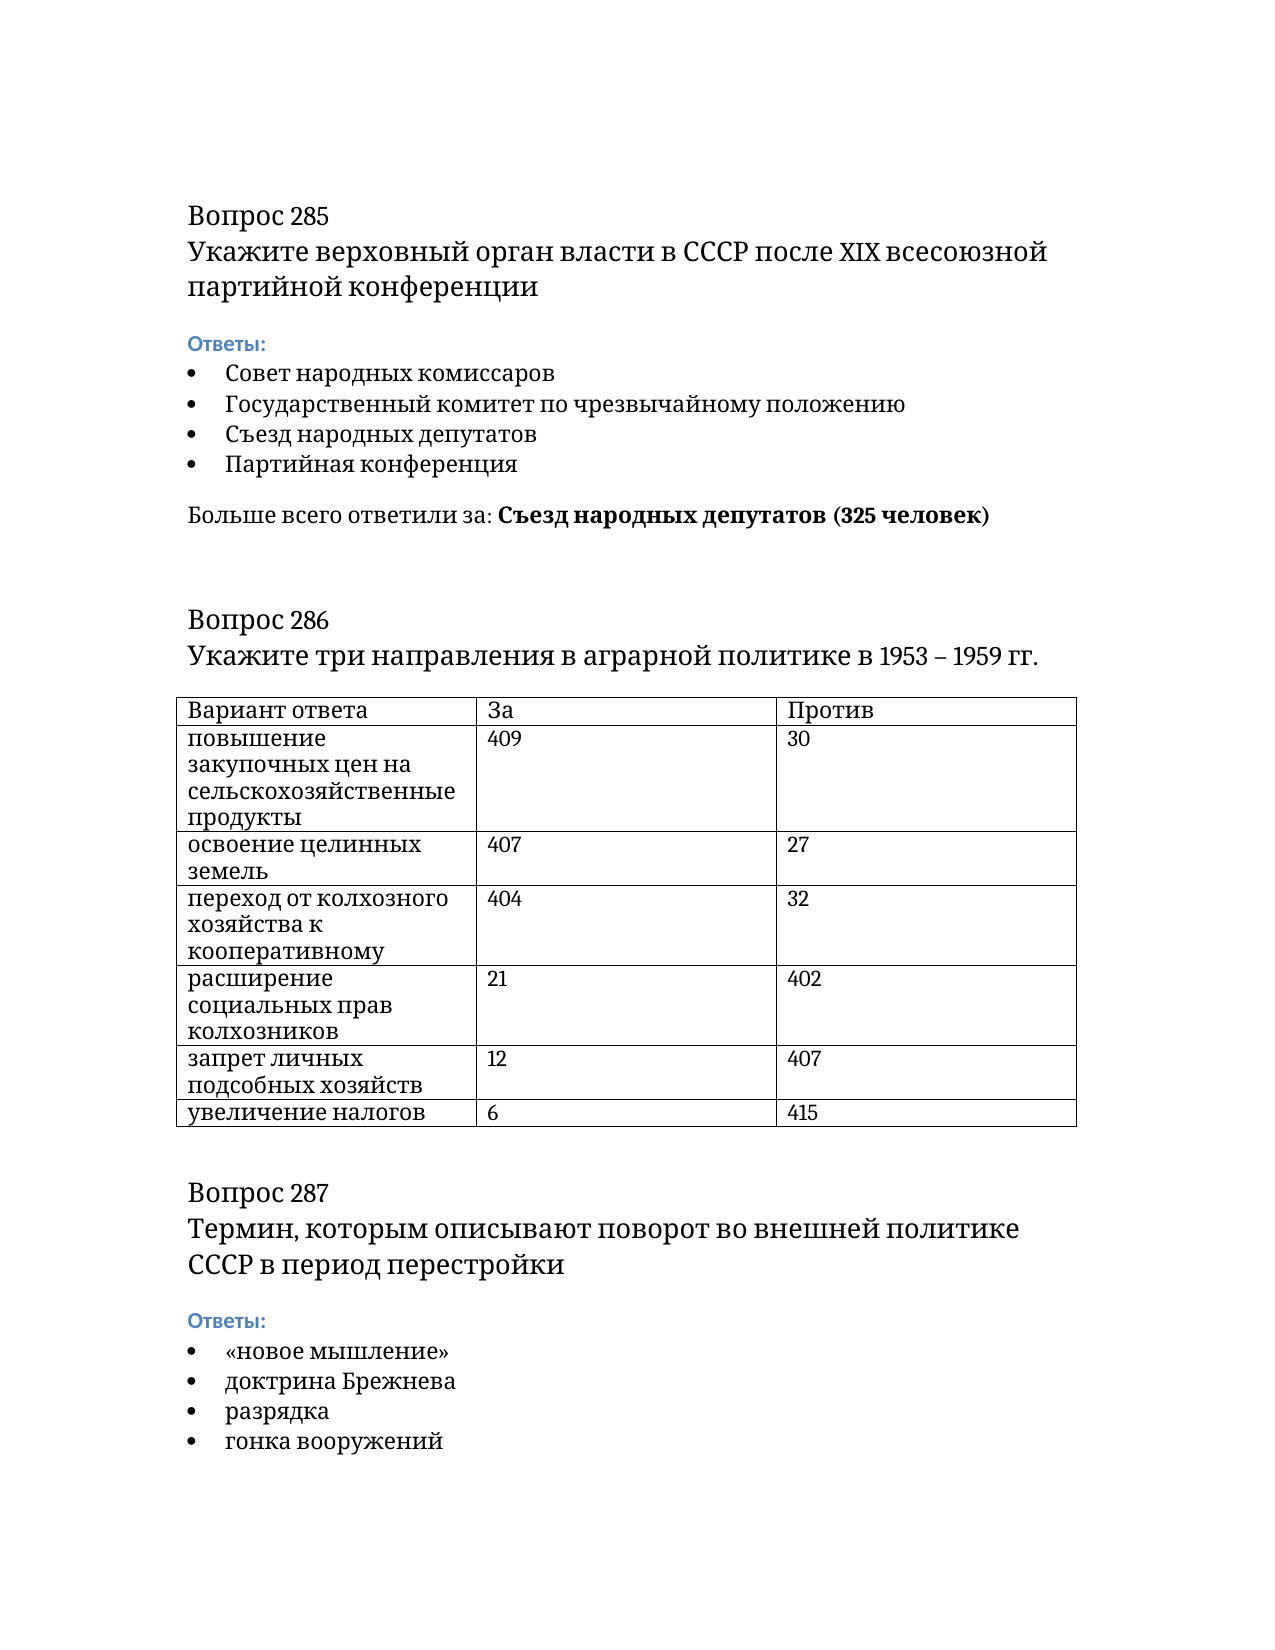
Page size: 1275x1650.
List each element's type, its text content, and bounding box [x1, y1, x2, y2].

list гонка вооружений [187, 1429, 1087, 1456]
text Вопрос 285 Укажите верховный орган власти в СССР после XIX всесоюзной партийной конференции [187, 201, 1087, 304]
text Больше всего ответили за: Съезд народных депутатов (325 человек) [187, 503, 1087, 529]
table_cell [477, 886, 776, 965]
text Вопрос 286 Укажите три направления в аграрной политике в 1953 – 1959 гг. [187, 605, 1087, 672]
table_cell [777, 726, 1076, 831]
list «новое мышление» [187, 1338, 1087, 1365]
list Государственный комитет по чрезвычайному положению [187, 391, 1087, 418]
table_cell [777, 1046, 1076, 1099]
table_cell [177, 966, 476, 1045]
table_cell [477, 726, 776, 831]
subtitle Ответы: [187, 329, 1087, 357]
list Совет народных комиссаров [187, 361, 1087, 388]
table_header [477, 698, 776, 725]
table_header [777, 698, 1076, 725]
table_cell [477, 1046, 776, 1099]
text Вопрос 287 Термин, которым описывают поворот во внешней политике СССР в период перестройки [187, 1178, 1087, 1281]
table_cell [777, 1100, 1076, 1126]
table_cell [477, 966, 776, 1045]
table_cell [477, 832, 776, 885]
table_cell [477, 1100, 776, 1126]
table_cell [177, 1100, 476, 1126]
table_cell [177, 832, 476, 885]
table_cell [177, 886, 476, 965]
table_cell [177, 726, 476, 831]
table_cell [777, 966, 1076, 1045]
list Съезд народных депутатов [187, 422, 1087, 448]
list доктрина Брежнева [187, 1369, 1087, 1395]
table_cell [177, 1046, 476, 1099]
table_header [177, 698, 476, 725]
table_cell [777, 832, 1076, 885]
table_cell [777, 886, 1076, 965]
list разрядка [187, 1399, 1087, 1425]
list Партийная конференция [187, 452, 1087, 478]
subtitle Ответы: [187, 1306, 1087, 1334]
